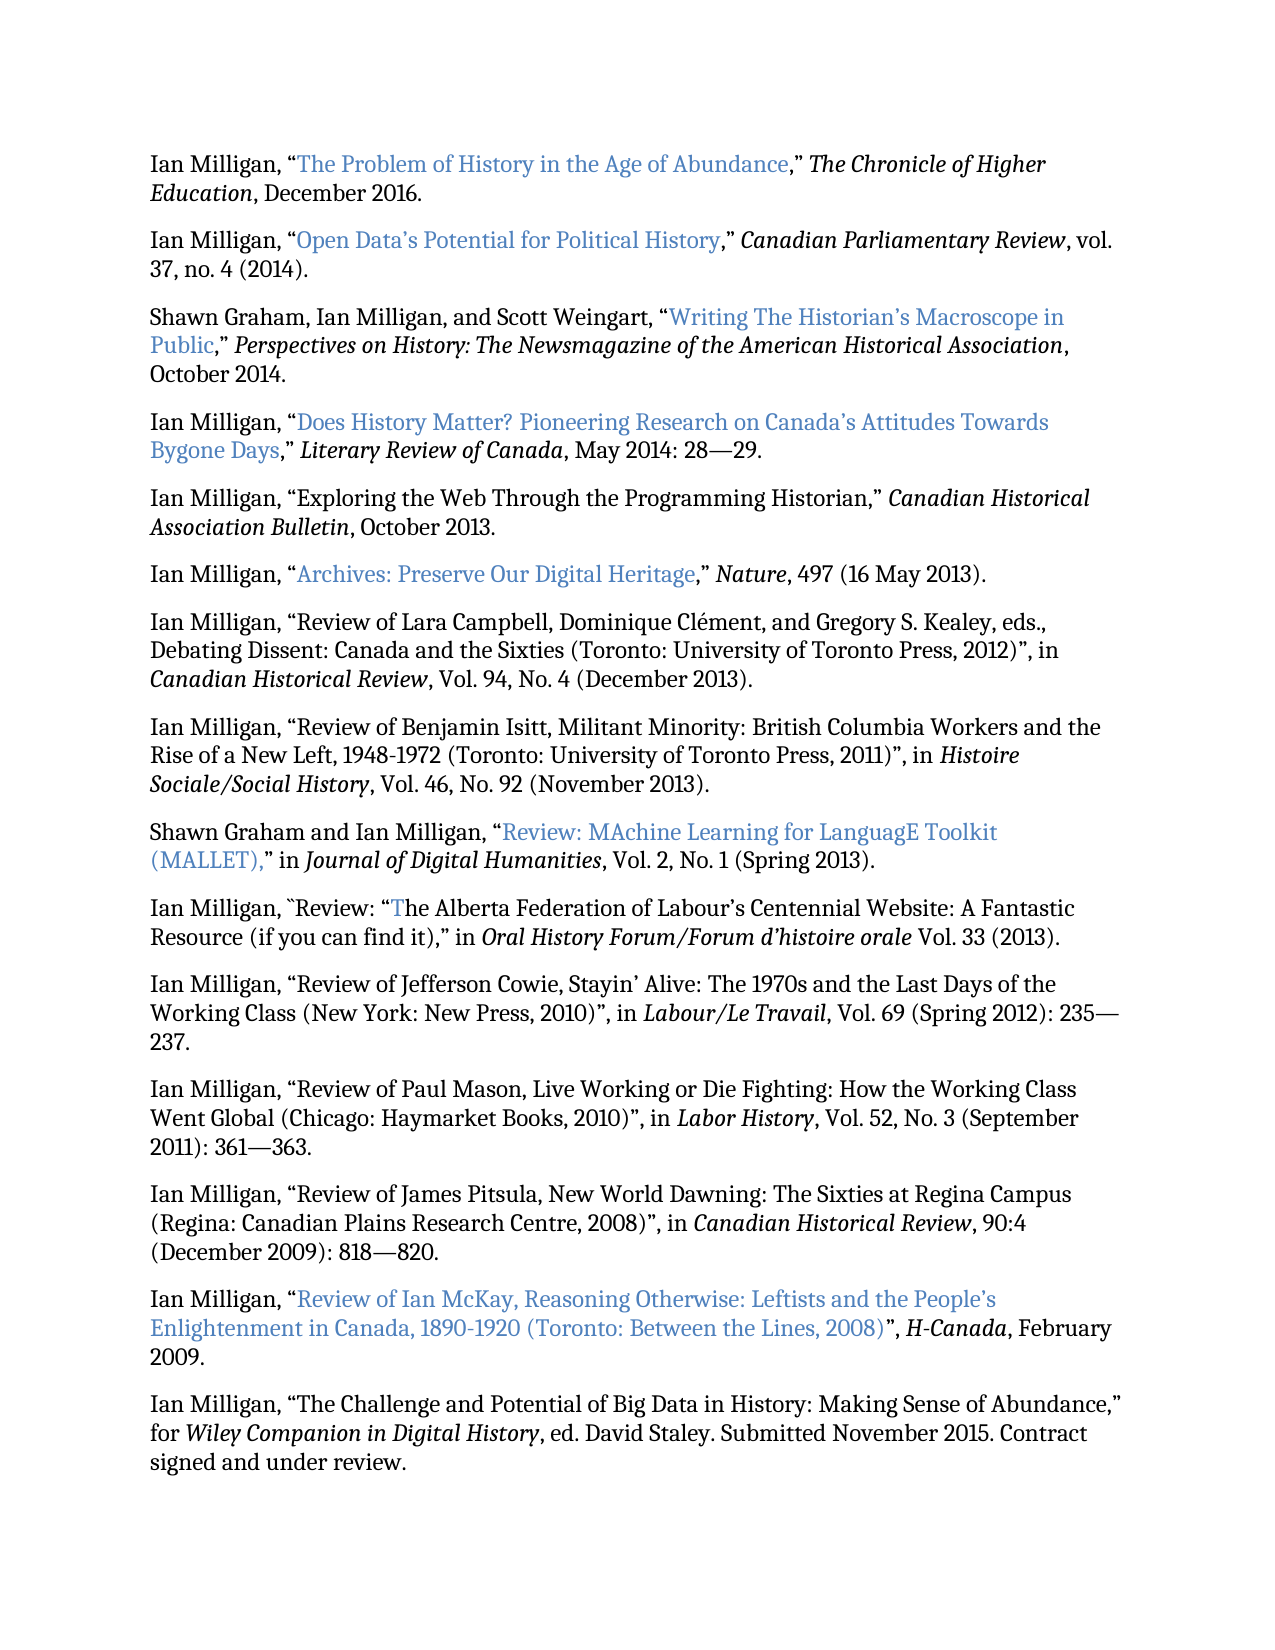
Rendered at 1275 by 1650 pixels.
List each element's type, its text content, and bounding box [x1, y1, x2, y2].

text Ian Milligan, “Review of Benjamin Isitt, Militant Minority: British Columbia Workers and the Rise of a New Left, 1948-1972 (Toronto: University of Toronto Press, 2011)”, in Histoire Sociale/Social History, Vol. 46, No. 92 (November 2013). [150, 712, 1125, 799]
text Ian Milligan, “The Challenge and Potential of Big Data in History: Making Sense of Abundance,” for Wiley Companion in Digital History, ed. David Staley. Submitted November 2015. Contract signed and under review. [150, 1390, 1125, 1476]
text Ian Milligan, “Open Data’s Potential for Political History,” Canadian Parliamentary Review, vol. 37, no. 4 (2014). [150, 226, 1125, 284]
text Ian Milligan, “Does History Matter? Pioneering Research on Canada’s Attitudes Towards Bygone Days,” Literary Review of Canada, May 2014: 28—29. [150, 407, 1125, 465]
text Ian Milligan, “Exploring the Web Through the Programming Historian,” Canadian Historical Association Bulletin, October 2013. [150, 484, 1125, 541]
text Shawn Graham and Ian Milligan, “Review: MAchine Learning for LanguagE Toolkit (MALLET),” in Journal of Digital Humanities, Vol. 2, No. 1 (Spring 2013). [150, 817, 1125, 875]
text Ian Milligan, “Review of Ian McKay, Reasoning Otherwise: Leftists and the People’s Enlightenment in Canada, 1890-1920 (Toronto: Between the Lines, 2008)”, H-Canada, February 2009. [150, 1285, 1125, 1371]
text Shawn Graham, Ian Milligan, and Scott Weingart, “Writing The Historian’s Macroscope in Public,” Perspectives on History: The Newsmagazine of the American Historical Association, October 2014. [150, 302, 1125, 389]
text Ian Milligan, “Review of James Pitsula, New World Dawning: The Sixties at Regina Campus (Regina: Canadian Plains Research Centre, 2008)”, in Canadian Historical Review, 90:4 (December 2009): 818—820. [150, 1180, 1125, 1266]
text Ian Milligan, “Review of Jefferson Cowie, Stayin’ Alive: The 1970s and the Last Days of the Working Class (New York: New Press, 2010)”, in Labour/Le Travail, Vol. 69 (Spring 2012): 235—237. [150, 970, 1125, 1056]
text Ian Milligan, “The Problem of History in the Age of Abundance,” The Chronicle of Higher Education, December 2016. [150, 150, 1125, 207]
text Ian Milligan, “Archives: Preserve Our Digital Heritage,” Nature, 497 (16 May 2013). [150, 560, 1125, 589]
text Ian Milligan, “Review of Lara Campbell, Dominique Clément, and Gregory S. Kealey, eds., Debating Dissent: Canada and the Sixties (Toronto: University of Toronto Press, 2012)”, in Canadian Historical Review, Vol. 94, No. 4 (December 2013). [150, 607, 1125, 694]
text Ian Milligan, “Review of Paul Mason, Live Working or Die Fighting: How the Working Class Went Global (Chicago: Haymarket Books, 2010)”, in Labor History, Vol. 52, No. 3 (September 2011): 361—363. [150, 1075, 1125, 1161]
text Ian Milligan, ``Review: “The Alberta Federation of Labour’s Centennial Website: A Fantastic Resource (if you can find it),” in Oral History Forum/Forum d’histoire orale Vol. 33 (2013). [150, 894, 1125, 951]
